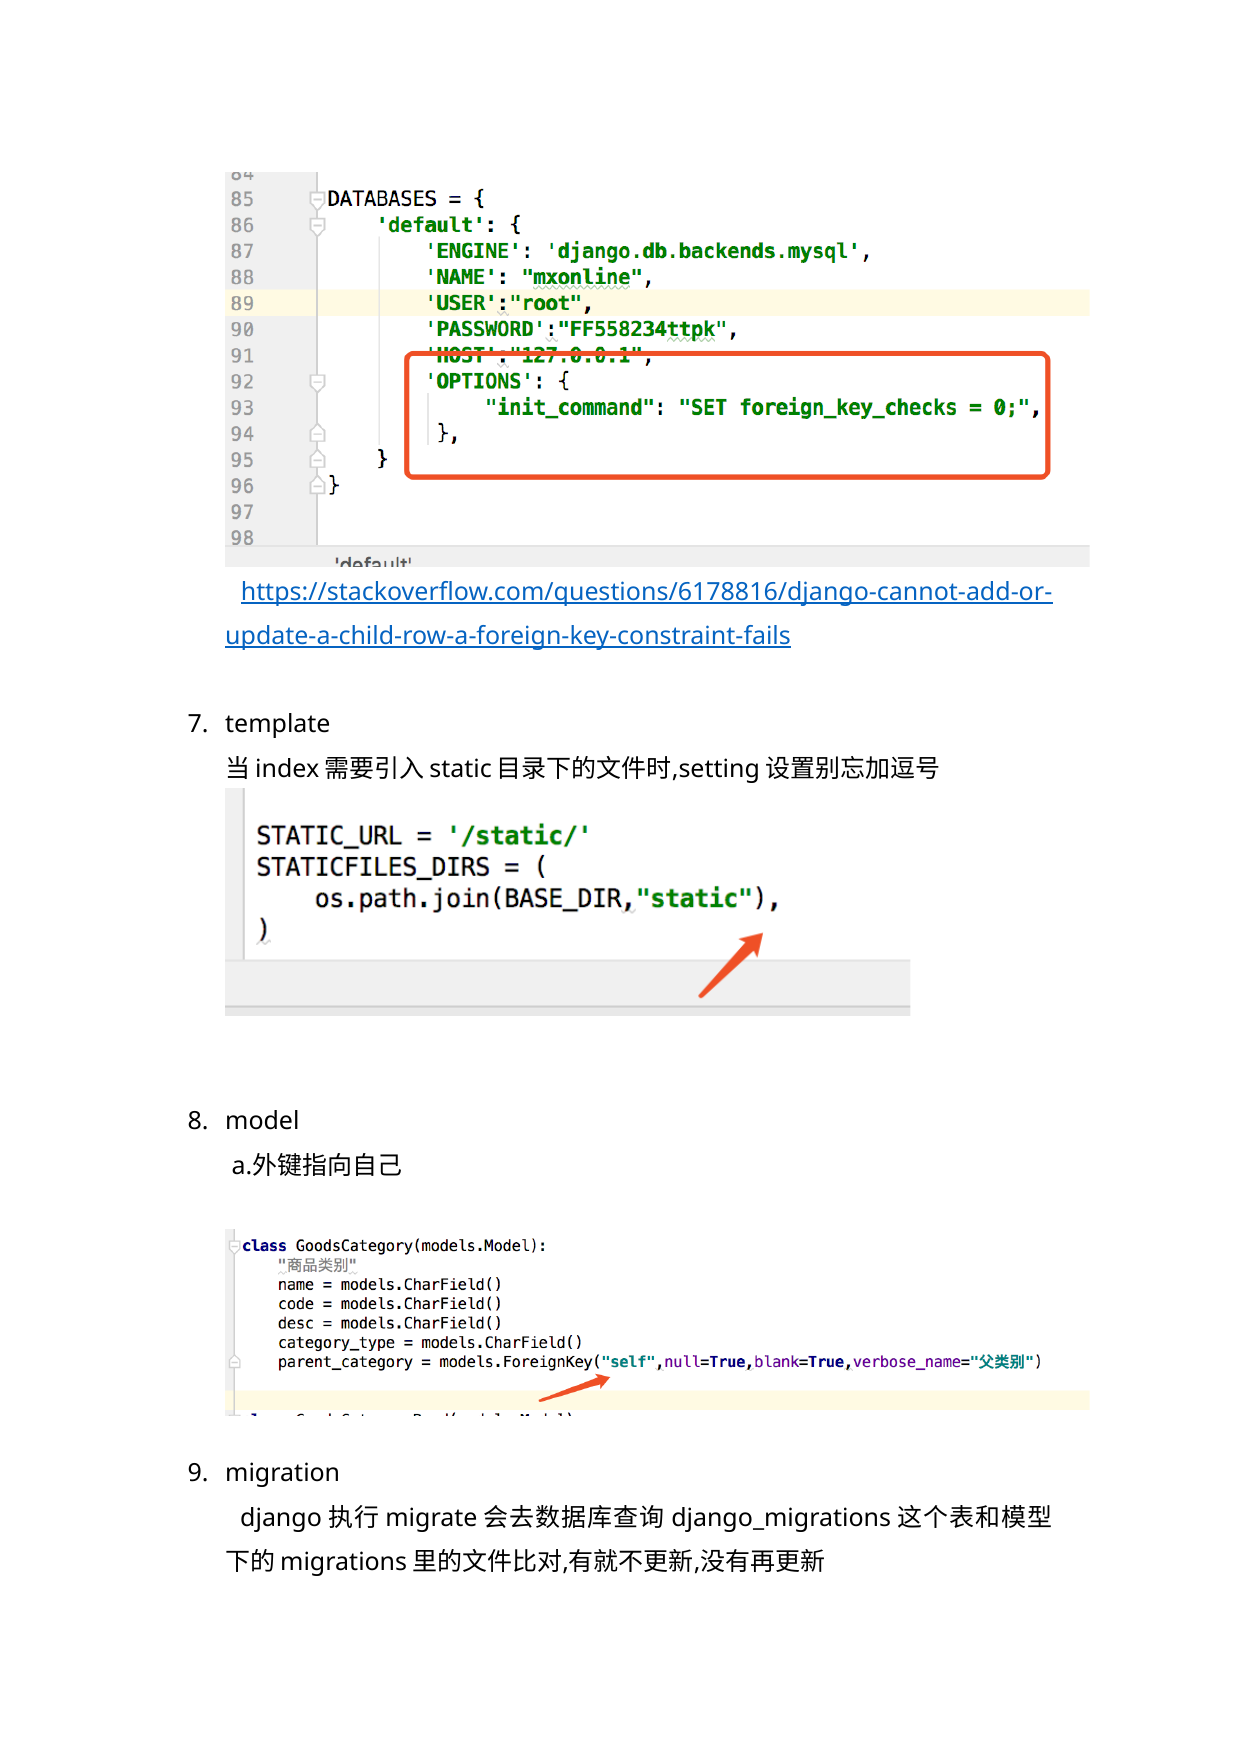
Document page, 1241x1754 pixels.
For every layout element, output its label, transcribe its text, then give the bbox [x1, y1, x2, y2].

list template [187, 701, 1053, 745]
list model a.外键指向自己 [187, 1097, 1053, 1185]
list migration django执行migrate会去数据库查询django_migrations这个表和模型下的migrations里的文件比对,有就不更新,没有再更新 [187, 1450, 1053, 1582]
text 当index需要引入static目录下的文件时,setting设置别忘加逗号 [225, 745, 1053, 789]
picture [225, 172, 1090, 567]
picture [225, 788, 911, 1016]
picture [225, 1229, 1090, 1416]
